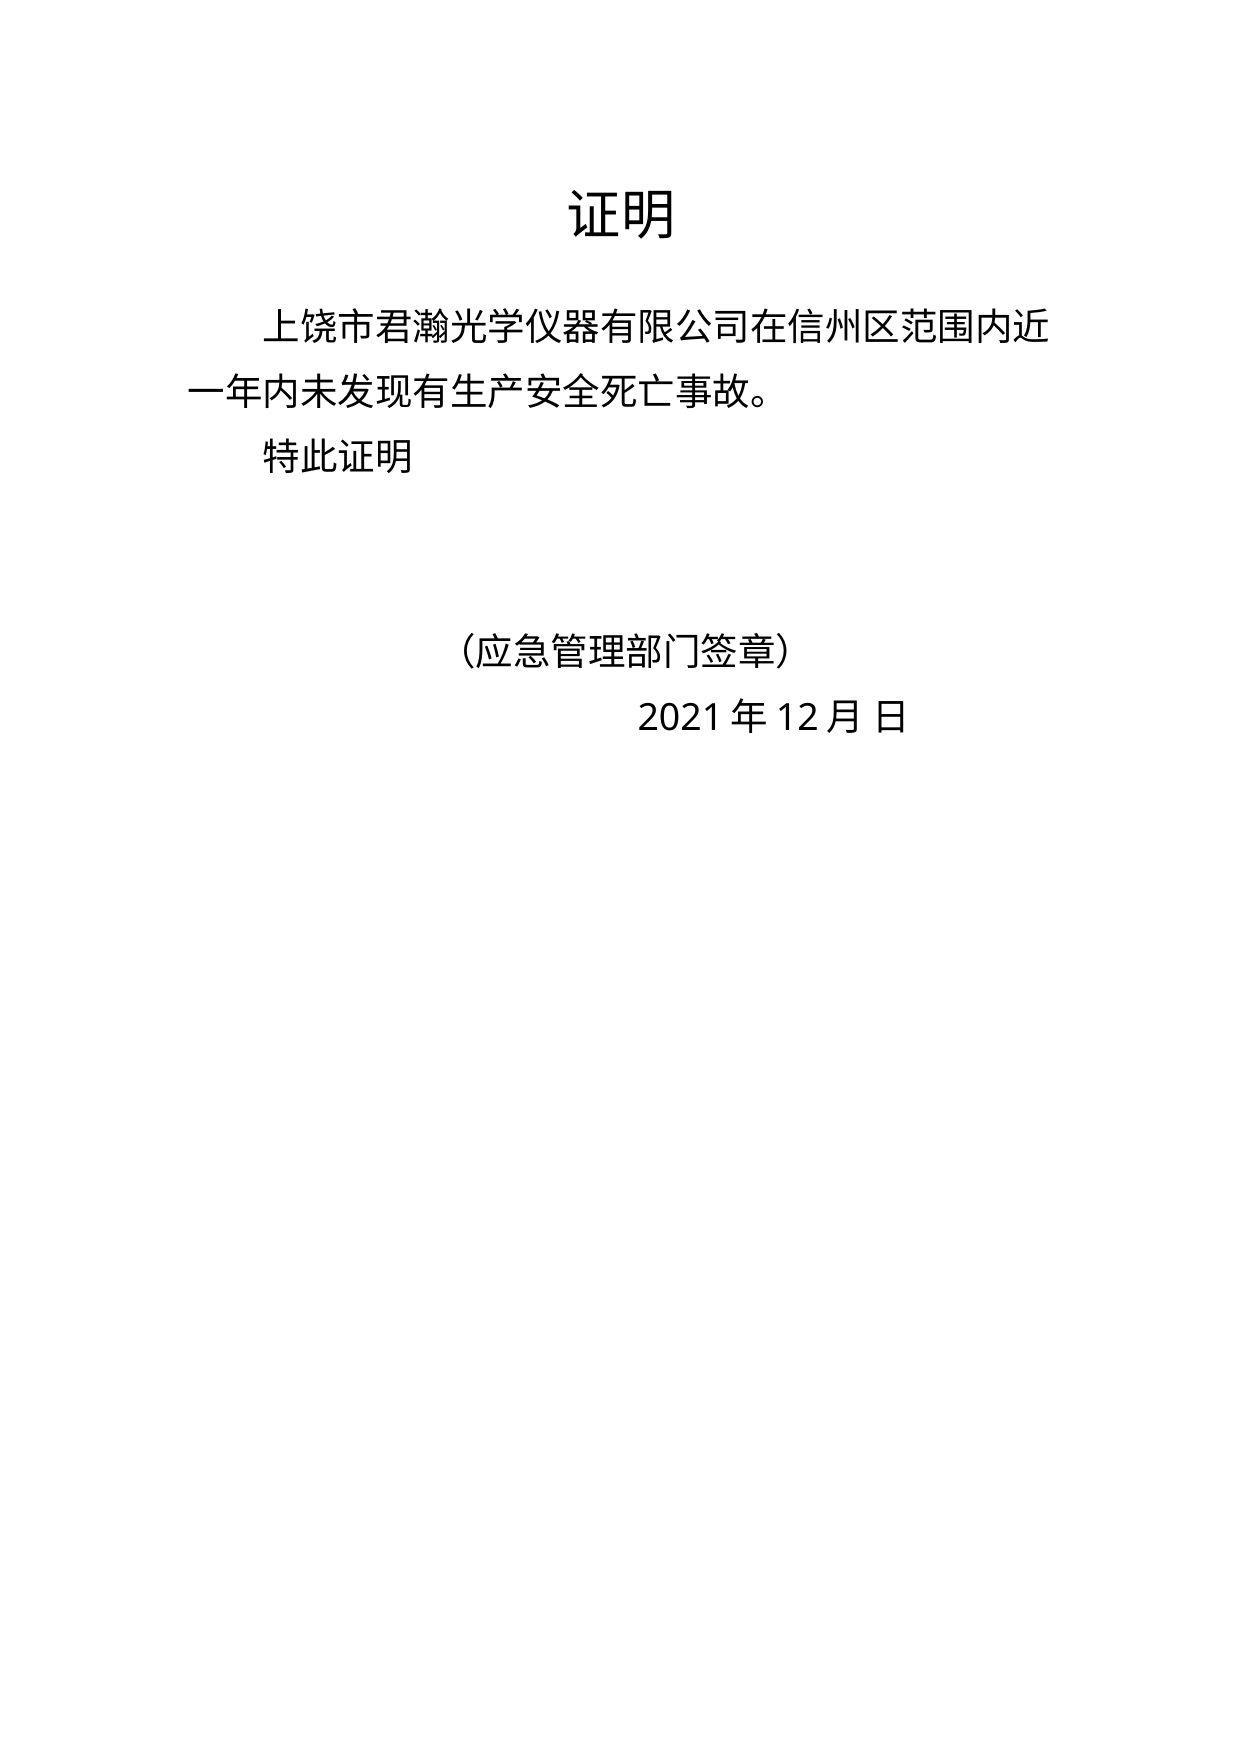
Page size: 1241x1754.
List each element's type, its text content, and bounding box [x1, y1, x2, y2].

text 特此证明 [187, 422, 1053, 487]
text 证明 [187, 162, 1053, 259]
text （应急管理部门签章） 2021年12月 日 [262, 617, 1053, 747]
text 上饶市君瀚光学仪器有限公司在信州区范围内近一年内未发现有生产安全死亡事故。 [187, 292, 1053, 422]
